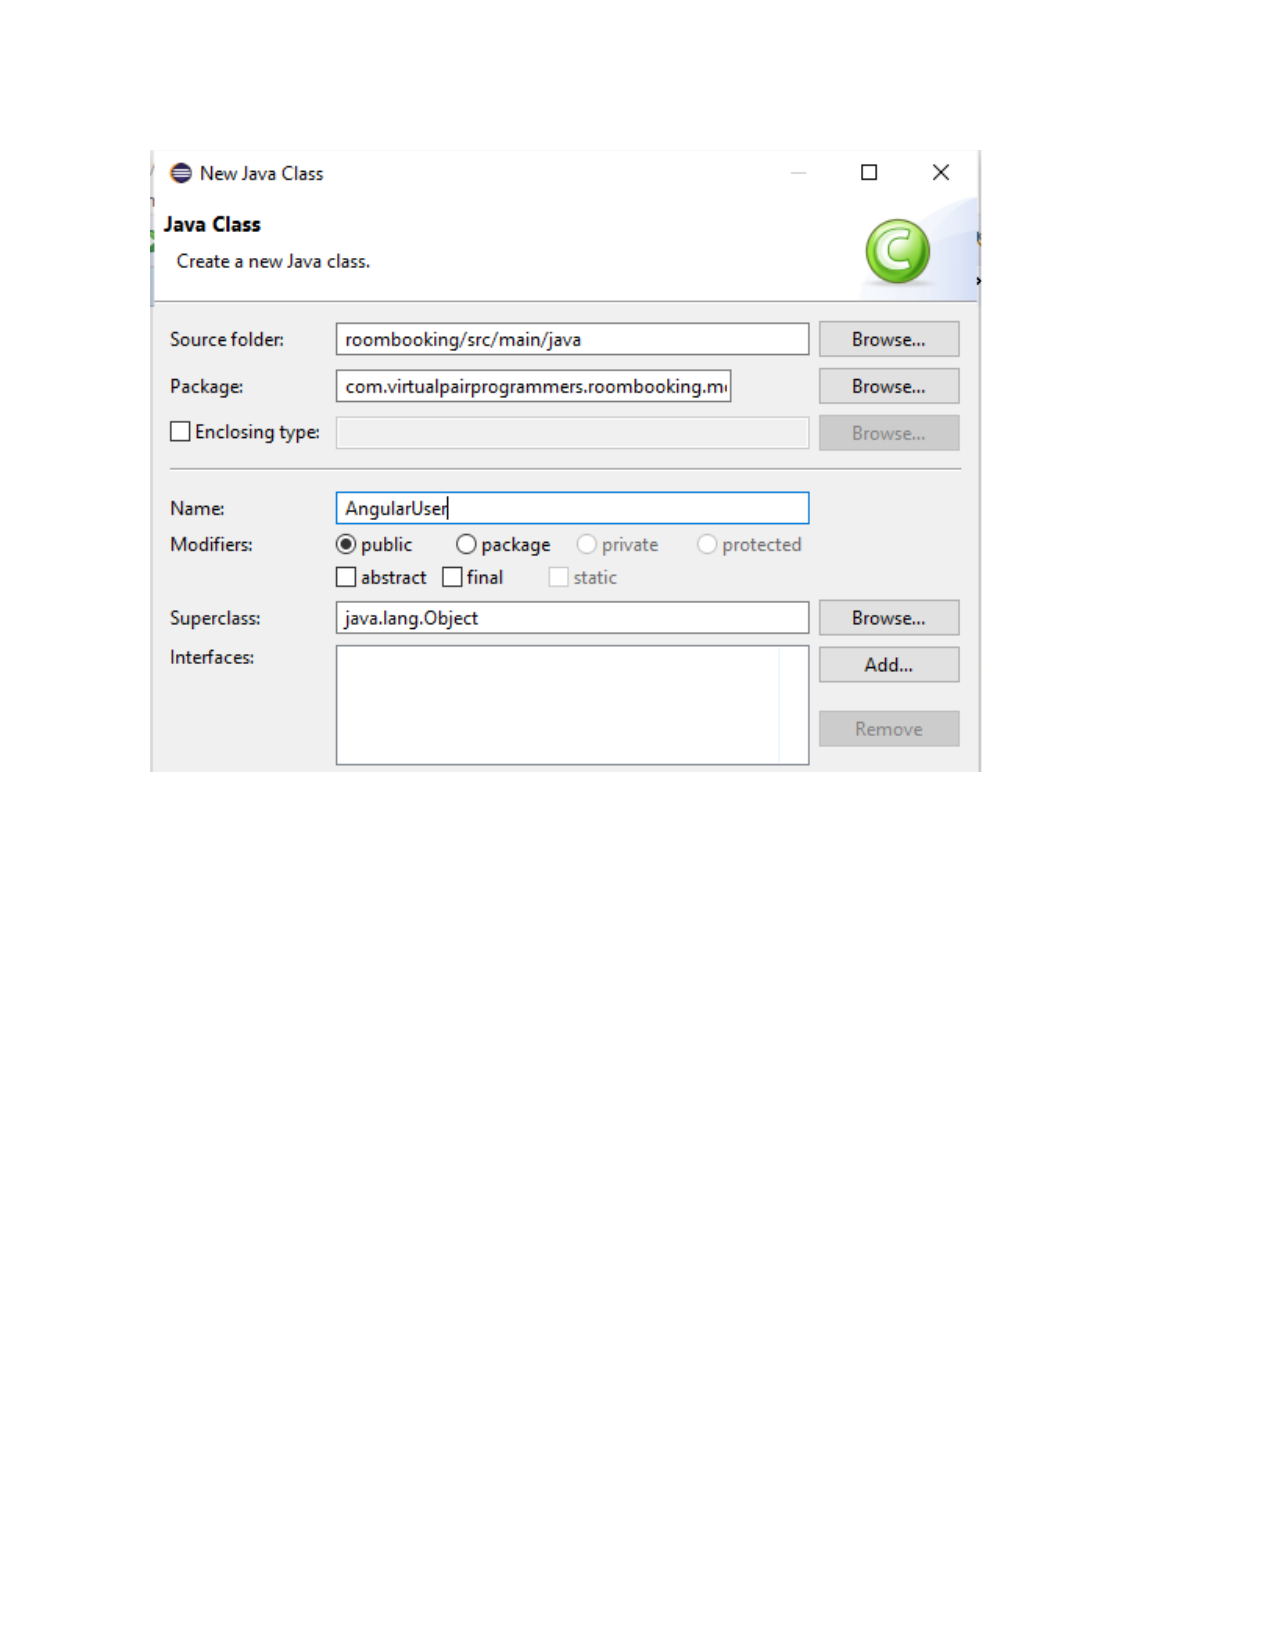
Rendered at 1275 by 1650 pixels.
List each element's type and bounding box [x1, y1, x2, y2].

picture [150, 150, 982, 772]
